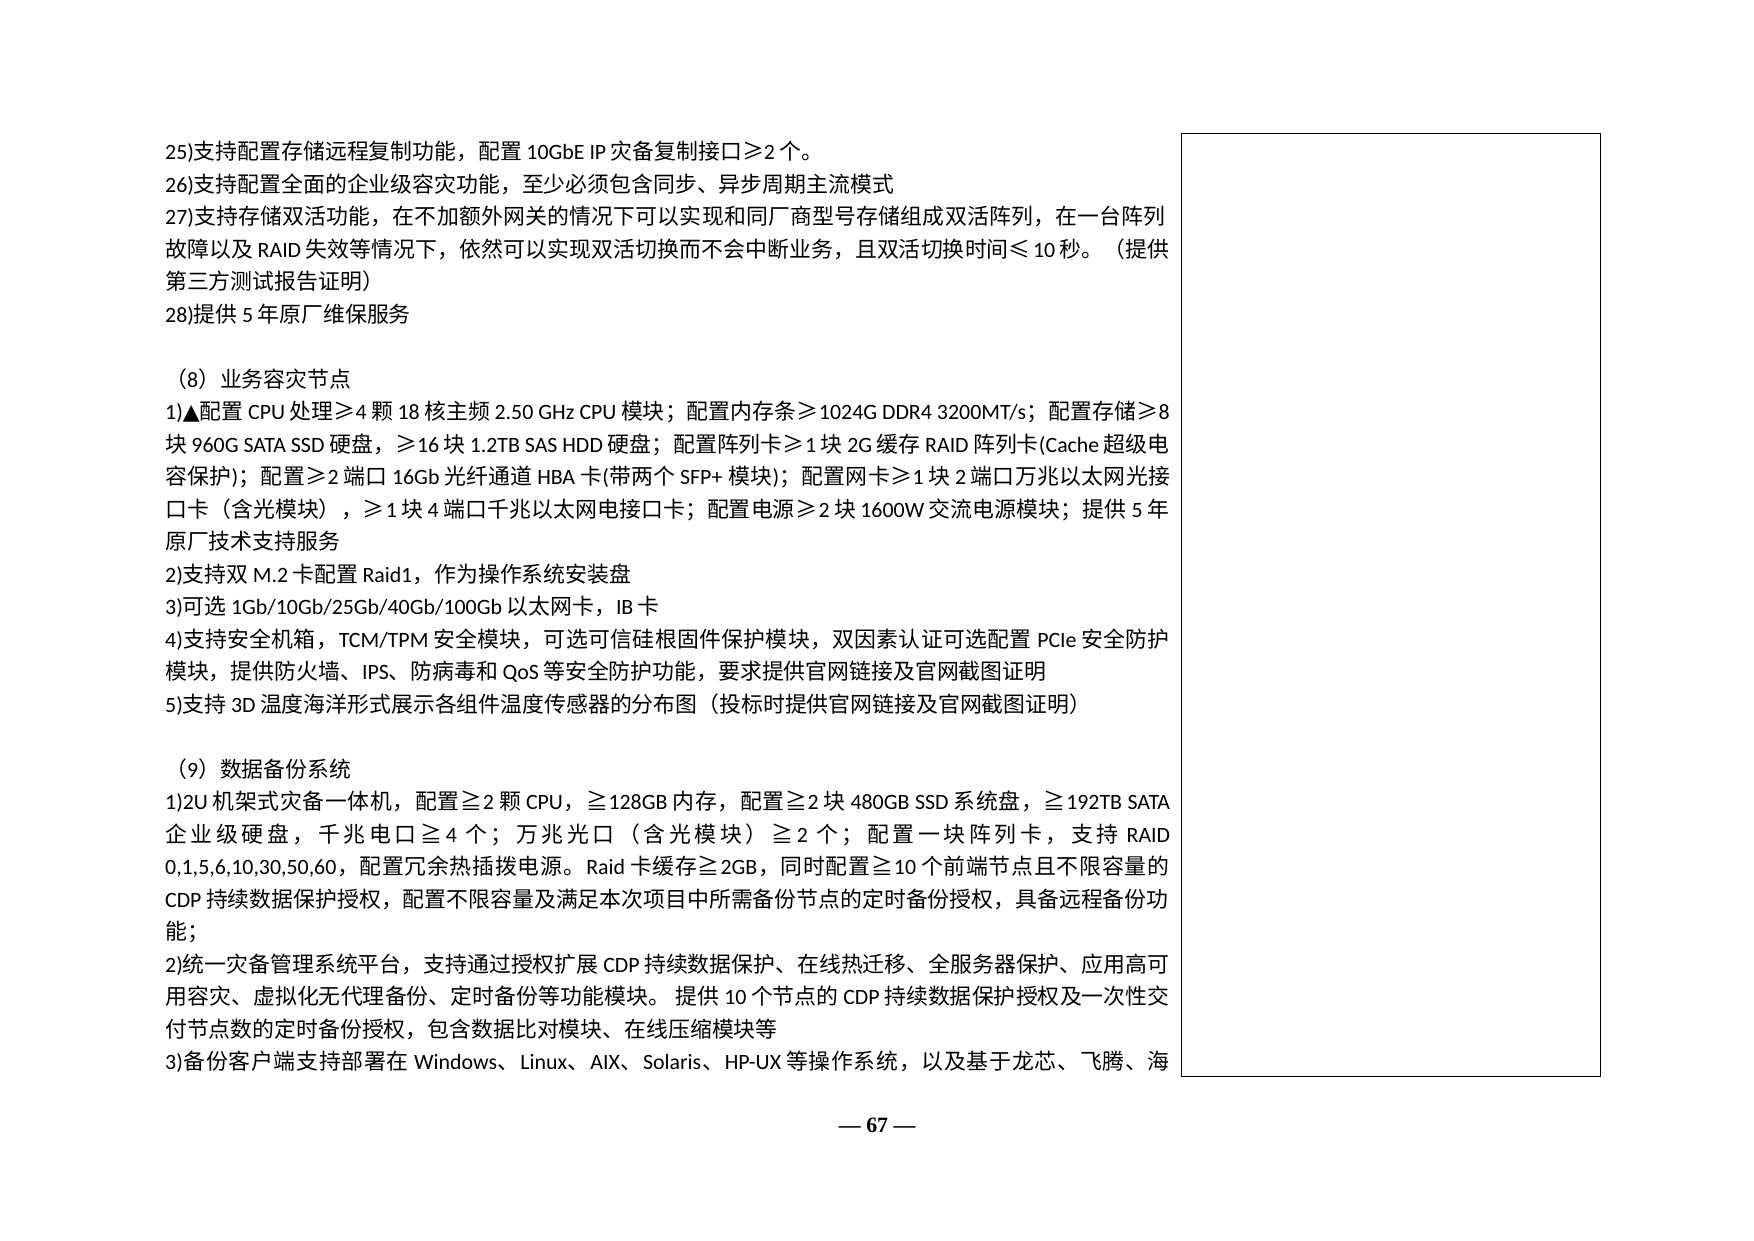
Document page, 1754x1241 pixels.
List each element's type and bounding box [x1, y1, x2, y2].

table_cell [1182, 134, 1600, 1076]
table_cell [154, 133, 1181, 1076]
